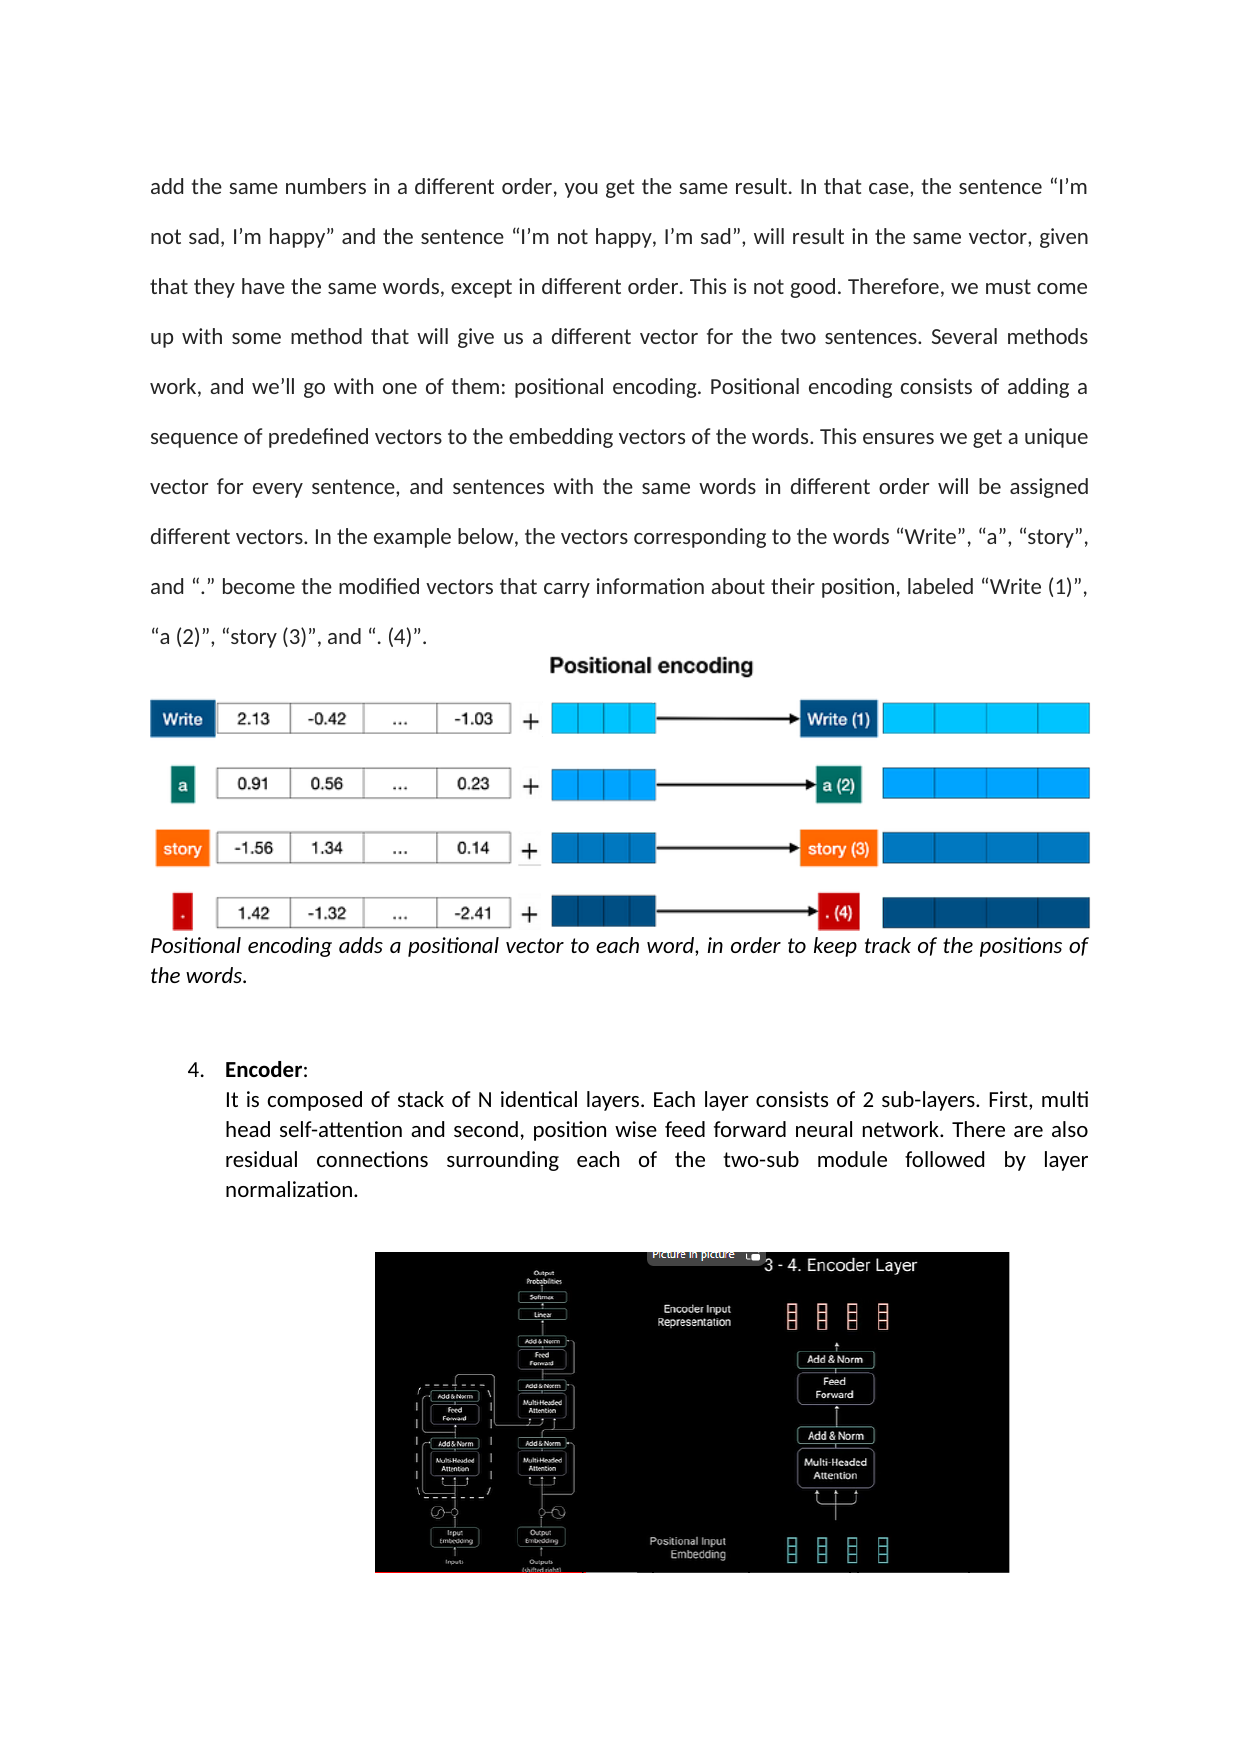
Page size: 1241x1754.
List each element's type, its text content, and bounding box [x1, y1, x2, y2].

picture [150, 650, 1091, 931]
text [150, 150, 1090, 650]
picture [375, 1252, 1010, 1573]
list It is composed of stack of N identical layers. Each layer consists of 2 sub-layers. First, multi head self-attention and second, position wise feed forward neural network. There are also residual connections surrounding each of the two-sub module followed by layer normalization. [225, 1085, 1090, 1203]
text Positional encoding adds a positional vector to each word, in order to keep track of the positions of the words. [150, 931, 1090, 989]
list Encoder: [187, 1055, 1090, 1083]
